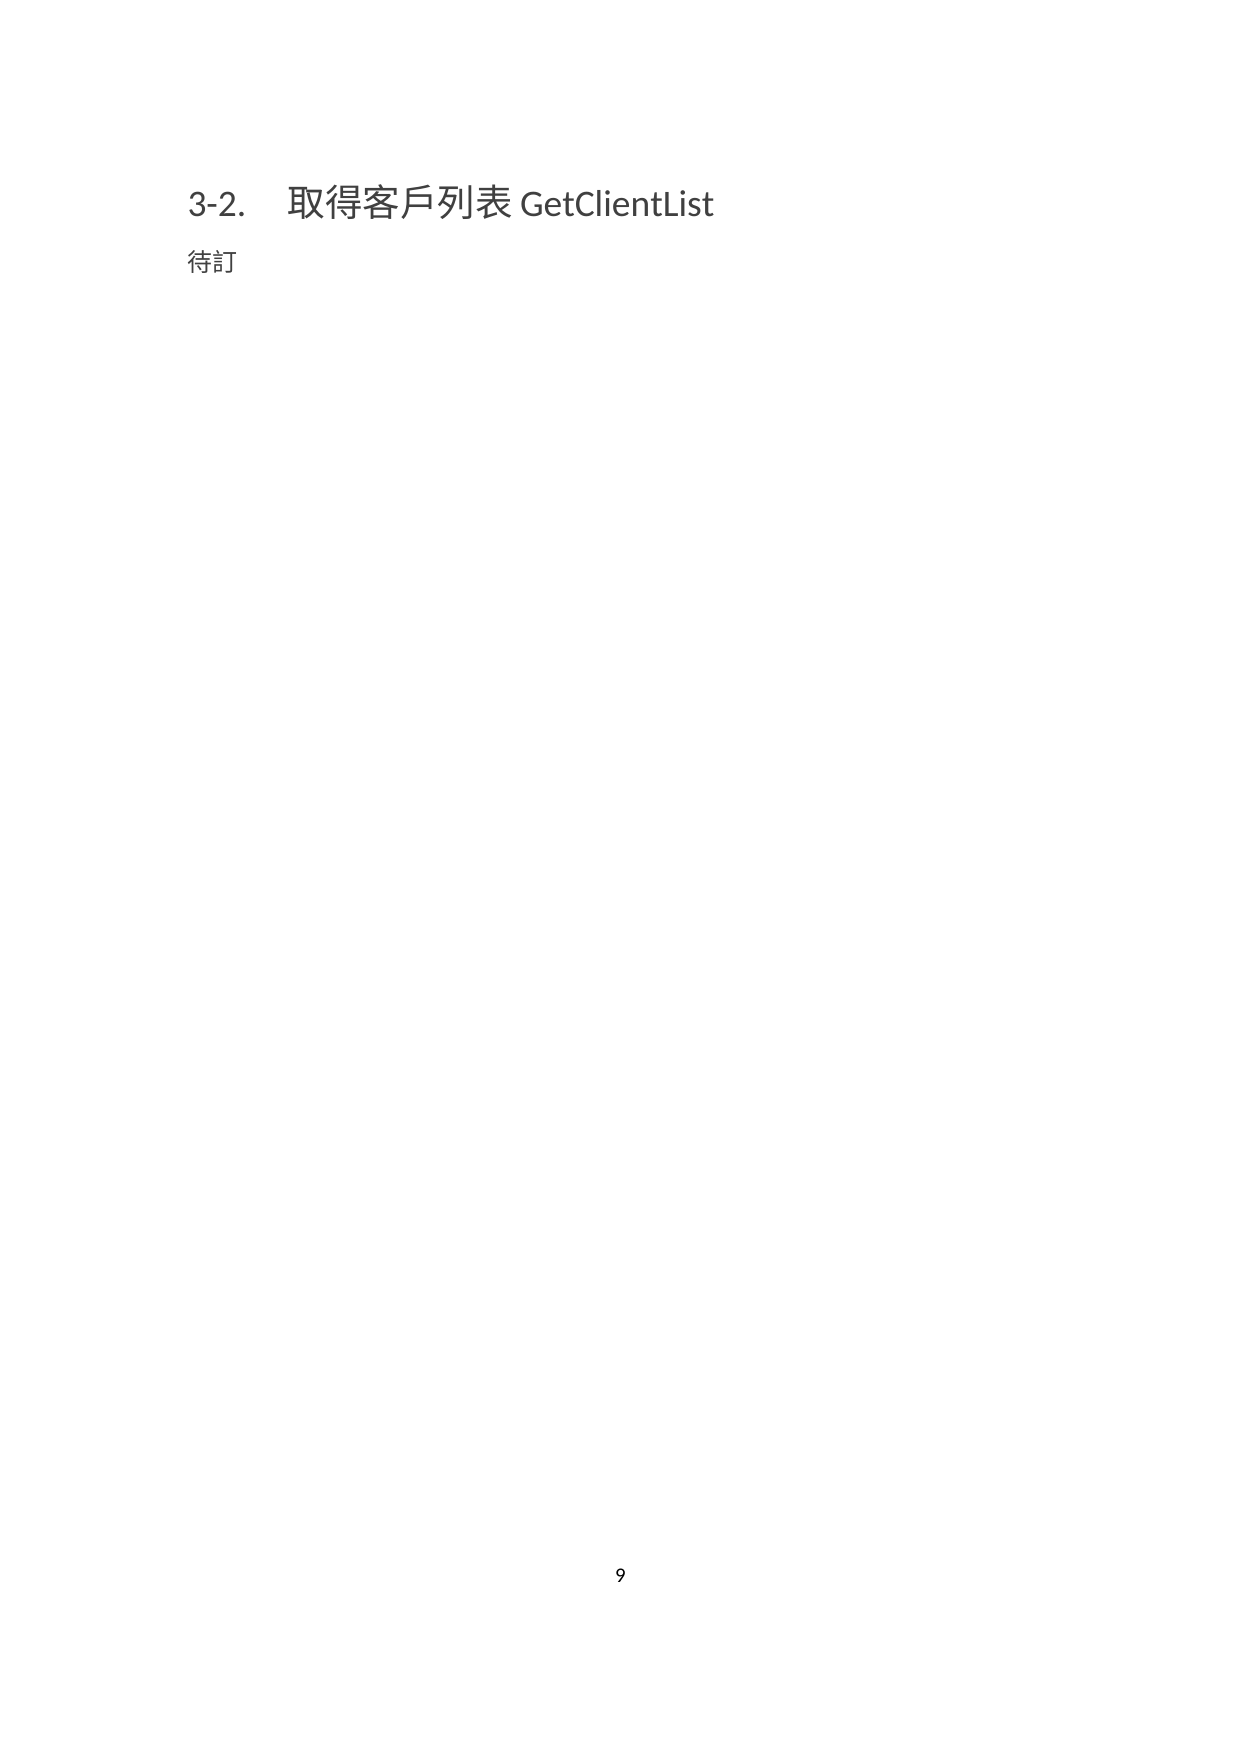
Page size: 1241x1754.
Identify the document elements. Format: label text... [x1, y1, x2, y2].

text 待訂 [187, 242, 1053, 279]
list 取得客戶列表GetClientList [187, 162, 1053, 237]
